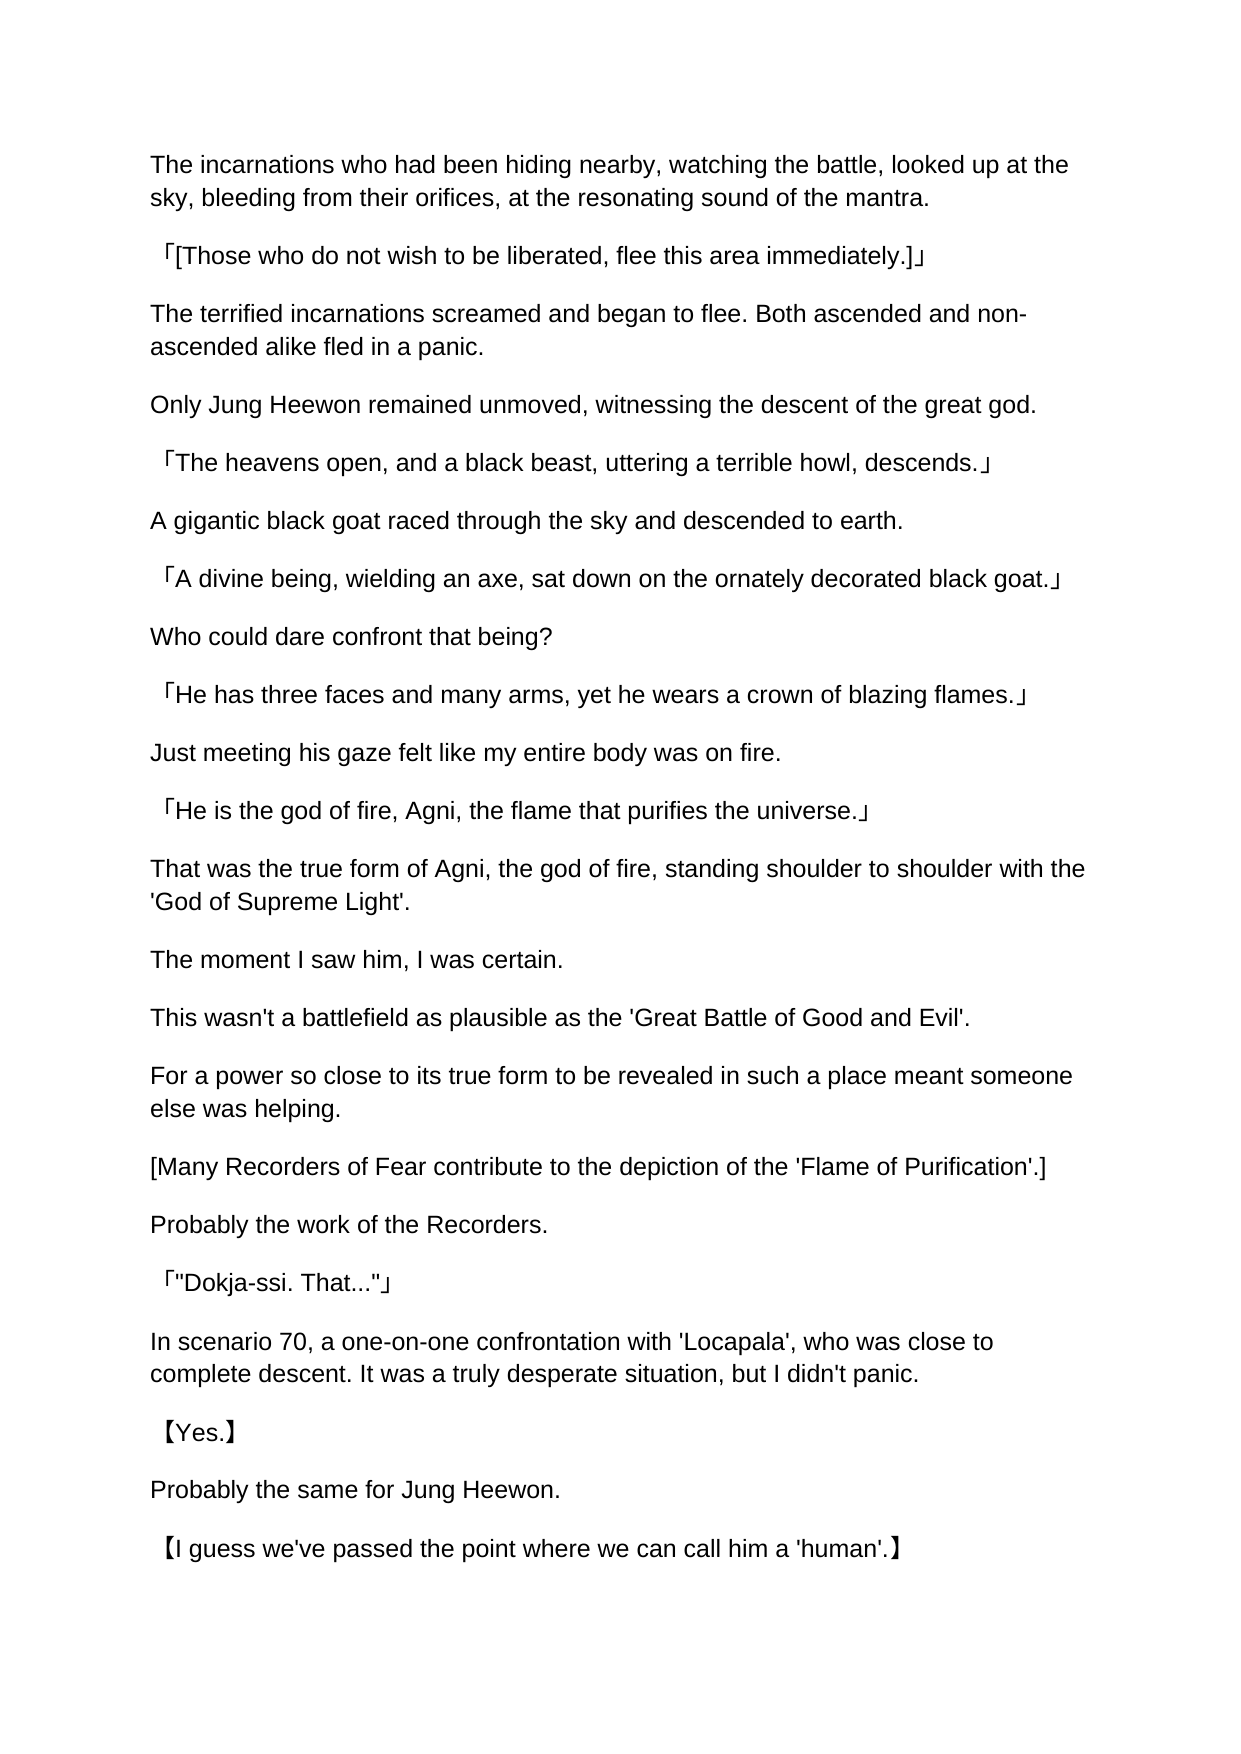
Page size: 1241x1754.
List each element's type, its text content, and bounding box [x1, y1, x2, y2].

text 「He is the god of fire, Agni, the flame that purifies the universe.」 [150, 796, 1090, 825]
text Who could dare confront that being? [150, 622, 1090, 651]
text 【Yes.】 [150, 1417, 1090, 1446]
text 「The heavens open, and a black beast, uttering a terrible howl, descends.」 [150, 448, 1090, 477]
text 「A divine being, wielding an axe, sat down on the ornately decorated black goat.」 [150, 564, 1090, 593]
text 【I guess we've passed the point where we can call him a 'human'.】 [150, 1533, 1090, 1562]
text Just meeting his gaze felt like my entire body was on fire. [150, 738, 1090, 767]
text [Many Recorders of Fear contribute to the depiction of the 'Flame of Purification'.] [150, 1152, 1090, 1181]
text Probably the same for Jung Heewon. [150, 1476, 1090, 1504]
text 「[Those who do not wish to be liberated, flee this area immediately.]」 [150, 241, 1090, 270]
text For a power so close to its true form to be revealed in such a place meant someone else was helping. [150, 1061, 1090, 1123]
text 「He has three faces and many arms, yet he wears a crown of blazing flames.」 [150, 680, 1090, 709]
text 「"Dokja-ssi. That..."」 [150, 1268, 1090, 1297]
text The moment I saw him, I was certain. [150, 945, 1090, 974]
text A gigantic black goat raced through the sky and descended to earth. [150, 506, 1090, 535]
text Probably the work of the Recorders. [150, 1210, 1090, 1239]
text That was the true form of Agni, the god of fire, standing shoulder to shoulder with the 'God of Supreme Light'. [150, 854, 1090, 916]
text The terrified incarnations screamed and began to flee. Both ascended and non-ascended alike fled in a panic. [150, 299, 1090, 361]
text The incarnations who had been hiding nearby, watching the battle, looked up at the sky, bleeding from their orifices, at the resonating sound of the mantra. [150, 150, 1090, 212]
text This wasn't a battlefield as plausible as the 'Great Battle of Good and Evil'. [150, 1003, 1090, 1032]
text Only Jung Heewon remained unmoved, witnessing the descent of the great god. [150, 390, 1090, 419]
text In scenario 70, a one-on-one confrontation with 'Locapala', who was close to complete descent. It was a truly desperate situation, but I didn't panic. [150, 1326, 1090, 1388]
